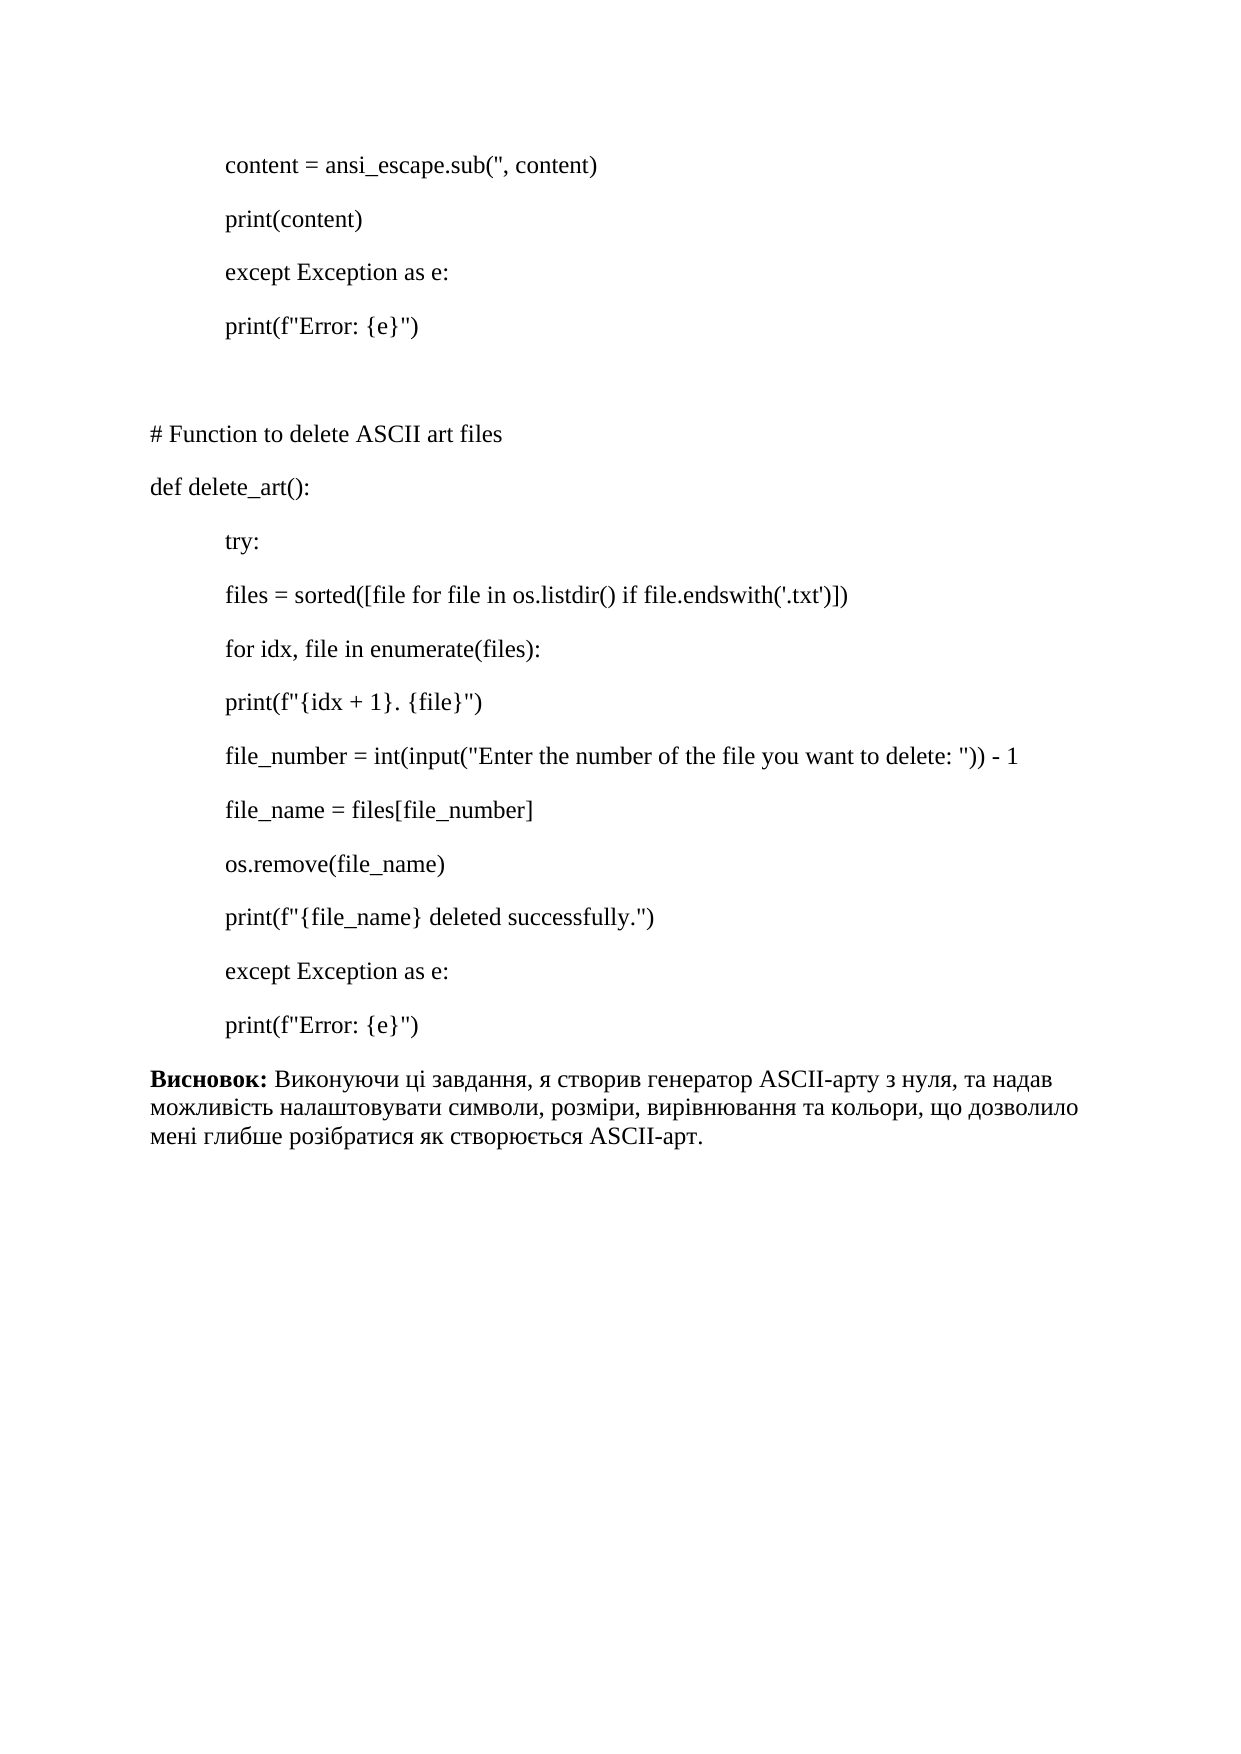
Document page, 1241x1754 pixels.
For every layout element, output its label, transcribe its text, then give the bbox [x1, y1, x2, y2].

text try: [150, 526, 1090, 555]
text file_name = files[file_number] [150, 795, 1090, 824]
text # Function to delete ASCII art files [150, 419, 1090, 447]
text files = sorted([file for file in os.listdir() if file.endswith('.txt')]) [150, 580, 1090, 609]
text def delete_art(): [150, 472, 1090, 501]
text print(f"{file_name} deleted successfully.") [150, 902, 1090, 931]
text print(f"Error: {e}") [150, 311, 1090, 340]
text print(content) [150, 204, 1090, 232]
text file_number = int(input("Enter the number of the file you want to delete: ")) - 1 [150, 741, 1090, 770]
text os.remove(file_name) [150, 849, 1090, 877]
text content = ansi_escape.sub('', content) [150, 150, 1090, 179]
text print(f"{idx + 1}. {file}") [150, 687, 1090, 716]
text Висновок: Виконуючи ці завдання, я створив генератор ASCII-арту з нуля, та надав можливість налаштовувати символи, розміри, вирівнювання та кольори, що дозволило мені глибше розібратися як створюється ASCII-арт. [150, 1064, 1090, 1150]
text for idx, file in enumerate(files): [150, 634, 1090, 662]
text except Exception as e: [150, 956, 1090, 985]
text print(f"Error: {e}") [150, 1010, 1090, 1039]
text except Exception as e: [150, 257, 1090, 286]
